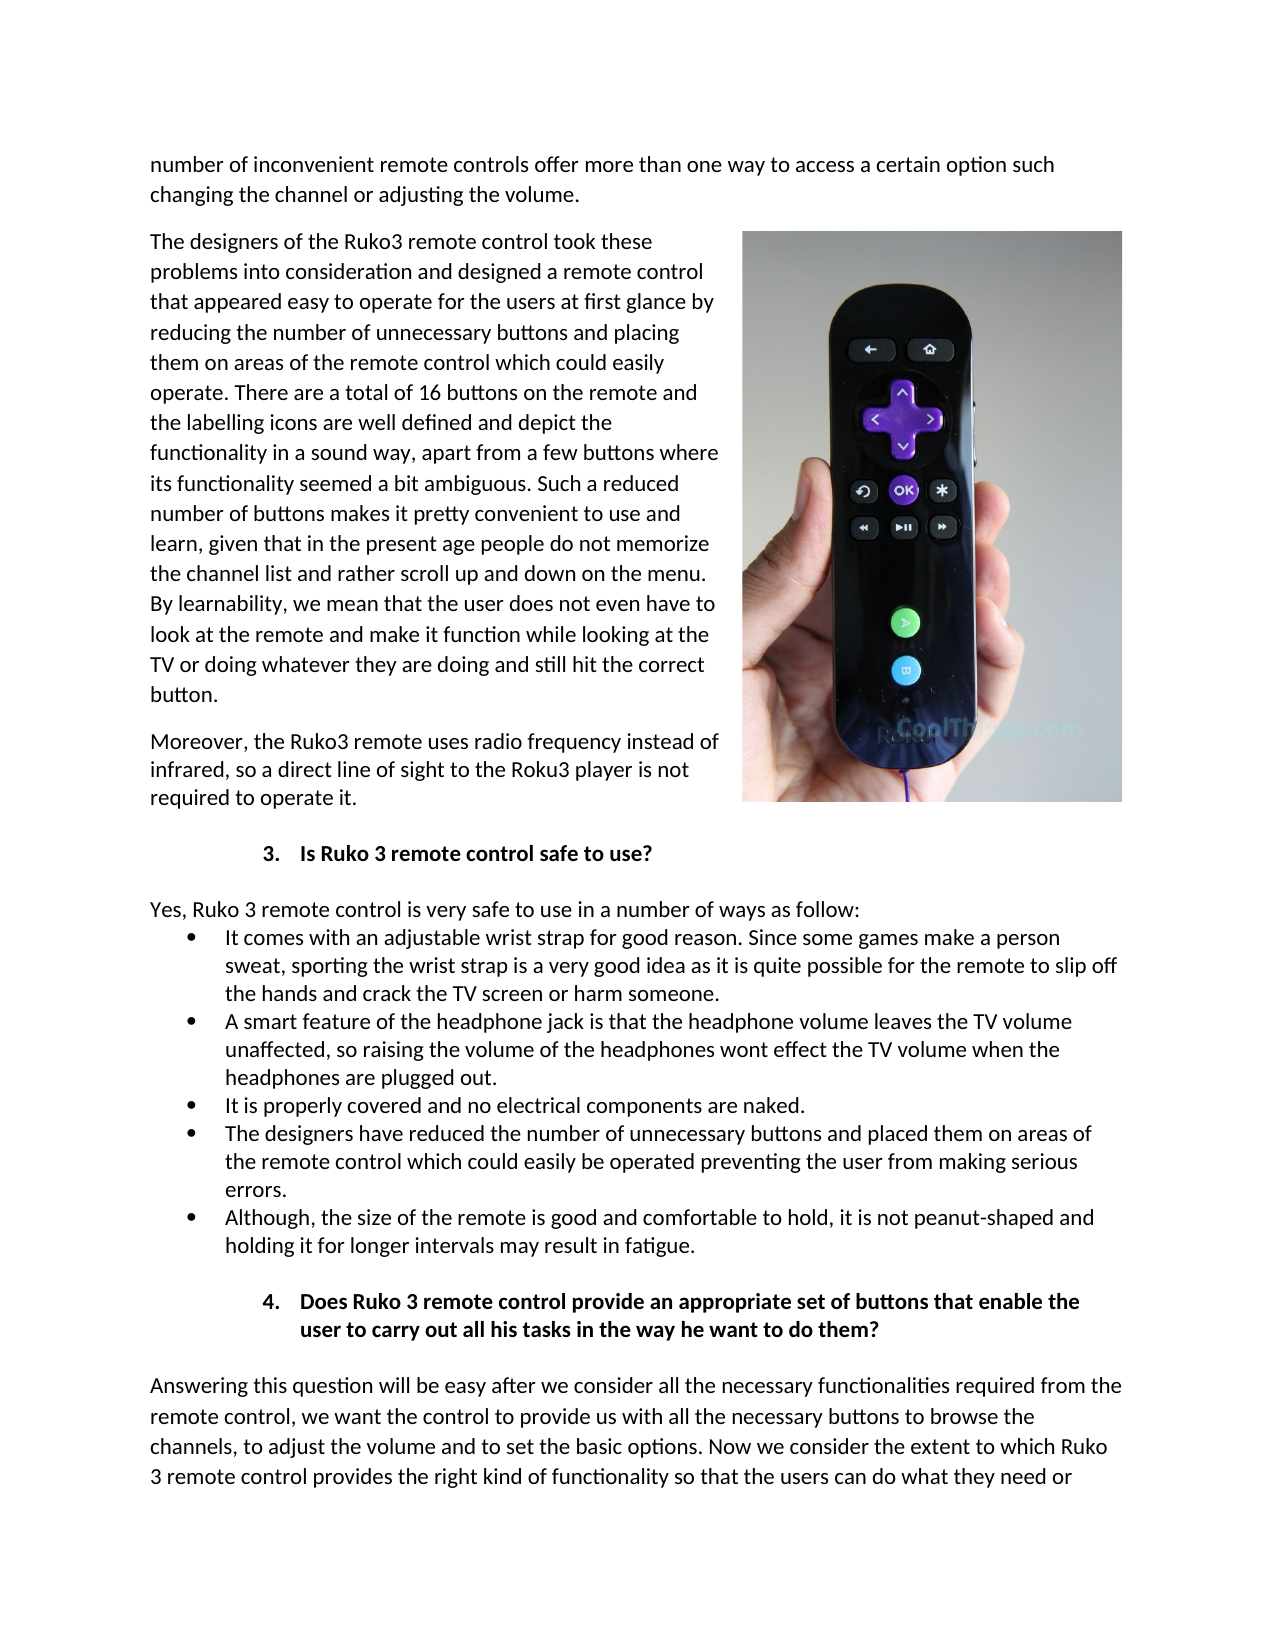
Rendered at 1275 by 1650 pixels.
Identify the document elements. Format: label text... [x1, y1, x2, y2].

text Yes, Ruko 3 remote control is very safe to use in a number of ways as follow: [150, 895, 1125, 923]
list It is properly covered and no electrical components are naked. [187, 1091, 1125, 1119]
picture [742, 231, 1123, 802]
list It comes with an adjustable wrist strap for good reason. Since some games make a person sweat, sporting the wrist strap is a very good idea as it is quite possible for the remote to slip off the hands and crack the TV screen or harm someone. [187, 923, 1125, 1007]
text Moreover, the Ruko3 remote uses radio frequency instead of infrared, so a direct line of sight to the Roku3 player is not required to operate it. [150, 727, 1125, 811]
list A smart feature of the headphone jack is that the headphone volume leaves the TV volume unaffected, so raising the volume of the headphones wont effect the TV volume when the headphones are plugged out. [187, 1007, 1125, 1091]
list Is Ruko 3 remote control safe to use? [262, 839, 1125, 867]
list The designers have reduced the number of unnecessary buttons and placed them on areas of the remote control which could easily be operated preventing the user from making serious errors. [187, 1119, 1125, 1203]
text Answering this question will be easy after we consider all the necessary functionalities required from the remote control, we want the control to provide us with all the necessary buttons to browse the channels, to adjust the volume and to set the basic options. Now we consider the extent to which Ruko 3 remote control provides the right kind of functionality so that the users can do what they need or [150, 1372, 1125, 1490]
list Does Ruko 3 remote control provide an appropriate set of buttons that enable the user to carry out all his tasks in the way he want to do them? [262, 1287, 1125, 1343]
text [150, 150, 1125, 208]
list Although, the size of the remote is good and comfortable to hold, it is not peanut-shaped and holding it for longer intervals may result in fatigue. [187, 1203, 1125, 1259]
